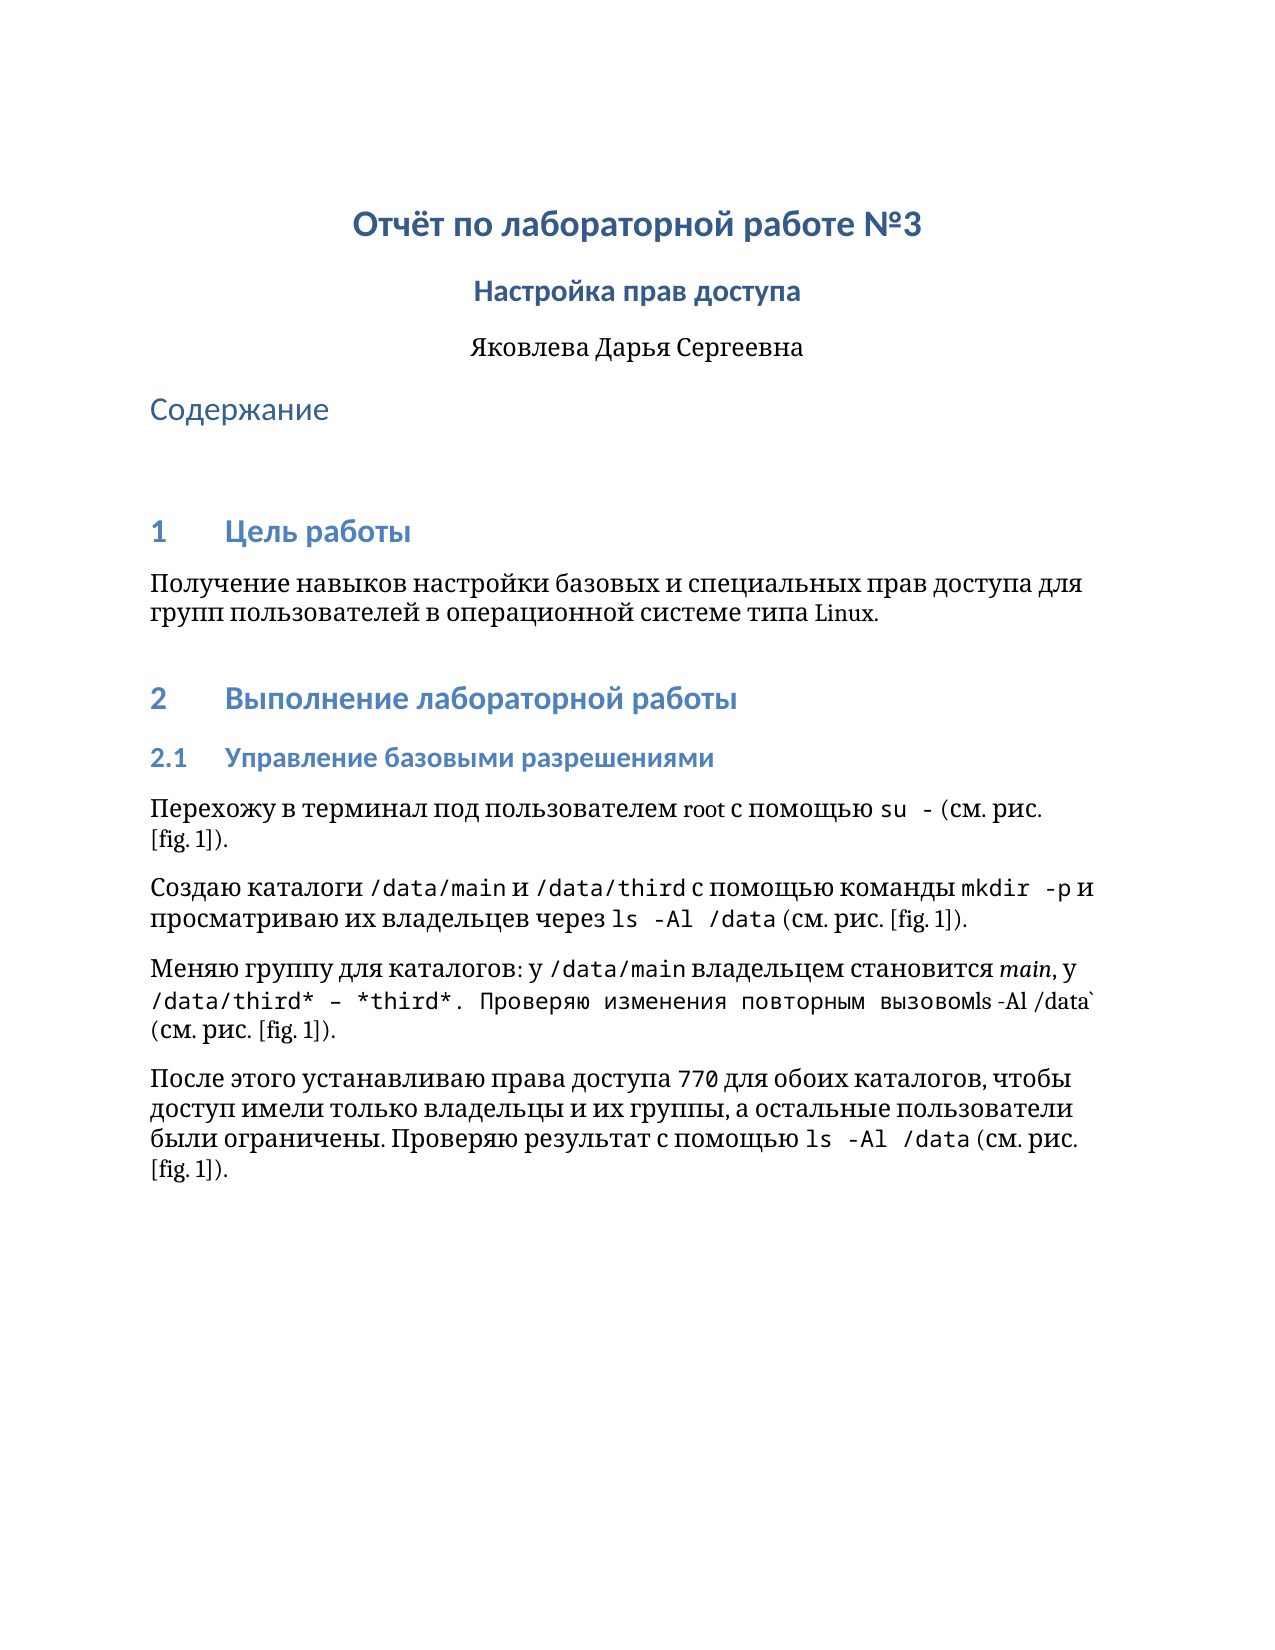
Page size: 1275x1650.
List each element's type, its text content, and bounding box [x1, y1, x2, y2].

text Яковлева Дарья Сергеевна [150, 334, 1125, 363]
text После этого устанавливаю права доступа 770 для обоих каталогов, чтобы доступ имели только владельцы и их группы, а остальные пользователи были ограничены. Проверяю результат с помощью ls -Al /data (см. рис. [fig. 1]). [150, 1063, 1125, 1183]
text Создаю каталоги /data/main и /data/third с помощью команды mkdir -p и просматриваю их владельцев через ls -Al /data (см. рис. [fig. 1]). [150, 872, 1125, 934]
text Получение навыков настройки базовых и специальных прав доступа для групп пользователей в операционной системе типа Linux. [150, 570, 1125, 627]
subtitle 1 Цель работы [150, 510, 1125, 551]
subtitle 2 Выполнение лабораторной работы [150, 677, 1125, 718]
subtitle 2.1 Управление базовыми разрешениями [150, 739, 1125, 774]
title Отчёт по лабораторной работе №3 [150, 200, 1125, 246]
text Меняю группу для каталогов: у /data/main владельцем становится main, у /data/third* – *third*. Проверяю изменения повторным вызовомls -Al /data` (см. рис. [fig. 1]). [150, 953, 1125, 1044]
text Перехожу в терминал под пользователем root с помощью su - (см. рис. [fig. 1]). [150, 793, 1125, 853]
subtitle Настройка прав доступа [150, 271, 1125, 309]
